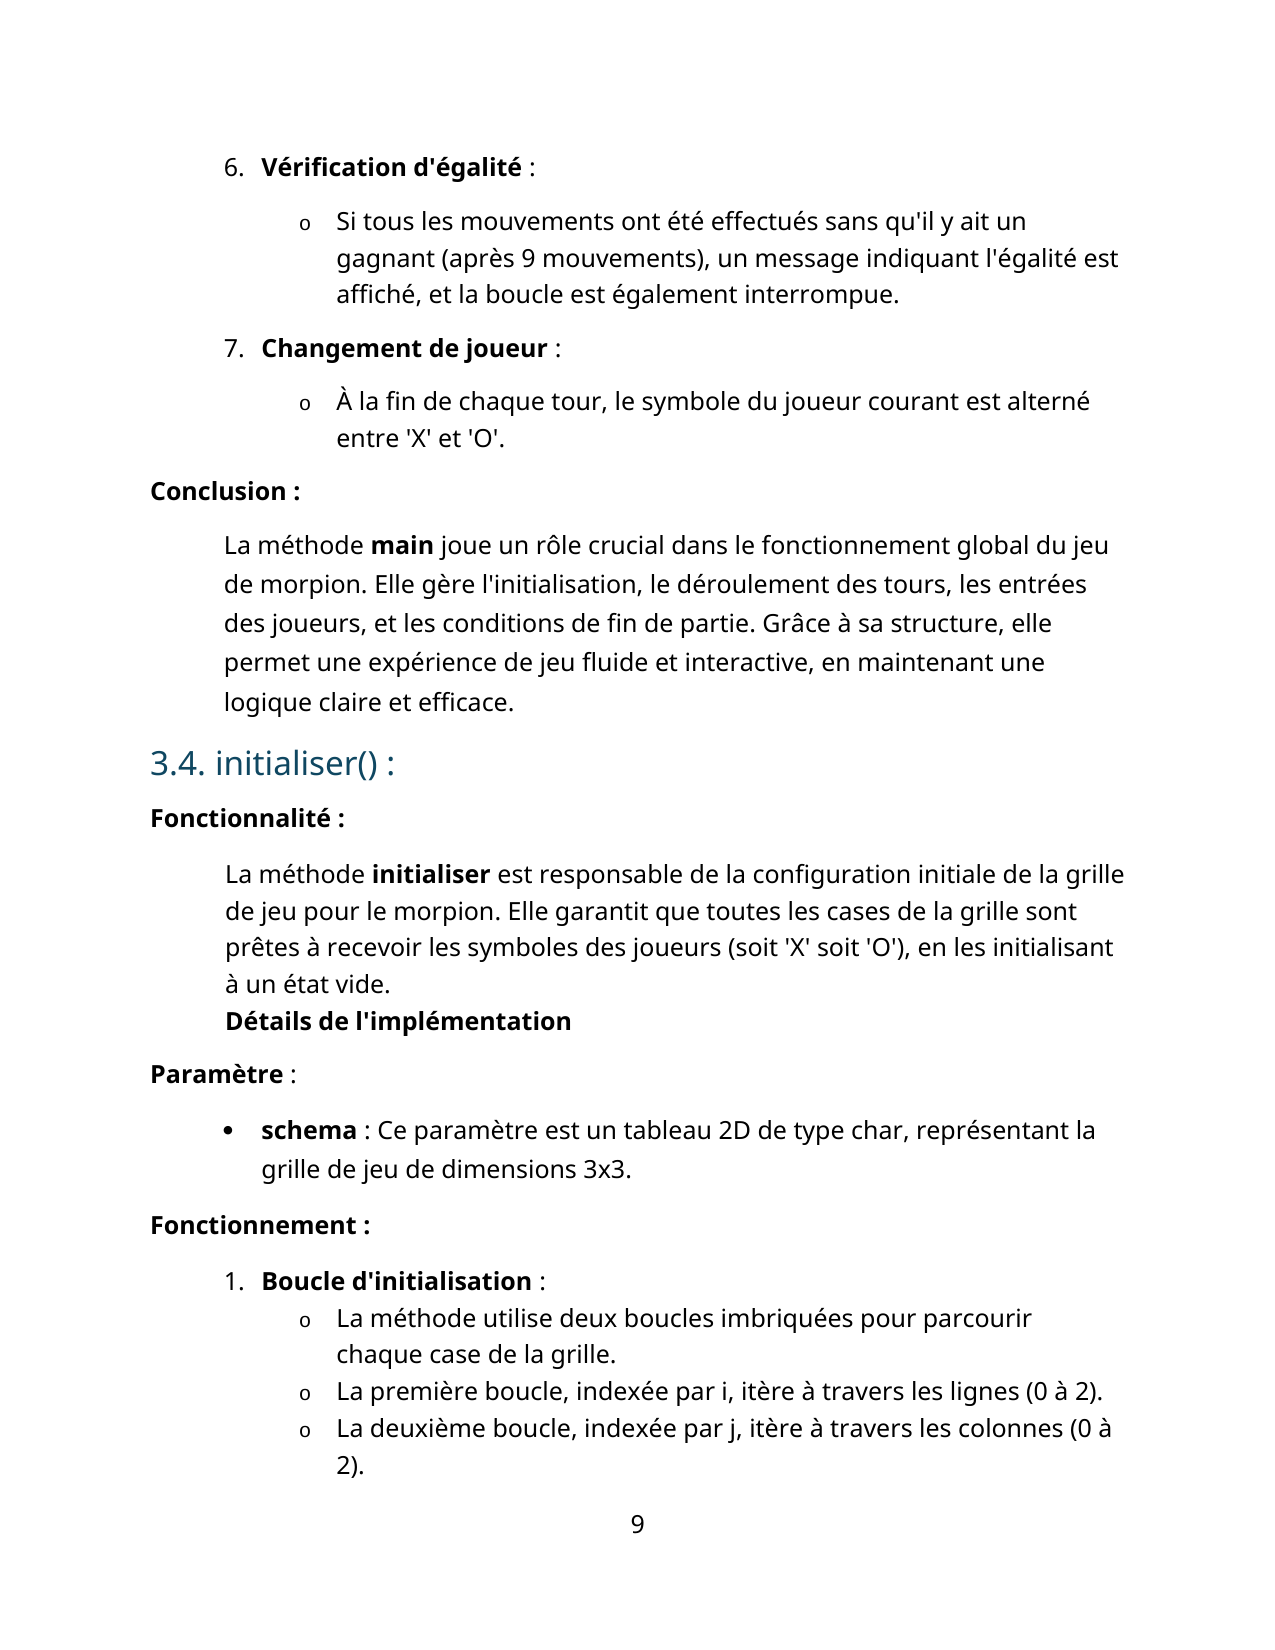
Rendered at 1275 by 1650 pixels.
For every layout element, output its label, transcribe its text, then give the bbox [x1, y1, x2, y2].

list À la fin de chaque tour, le symbole du joueur courant est alterné entre 'X' et 'O'. [299, 384, 1125, 455]
text Fonctionnalité : [150, 801, 1125, 834]
text La méthode main joue un rôle crucial dans le fonctionnement global du jeu de morpion. Elle gère l'initialisation, le déroulement des tours, les entrées des joueurs, et les conditions de fin de partie. Grâce à sa structure, elle permet une expérience de jeu fluide et interactive, en maintenant une logique claire et efficace. [224, 527, 1125, 718]
text Paramètre : [150, 1057, 1125, 1091]
text Conclusion : [150, 474, 1125, 508]
list Si tous les mouvements ont été effectués sans qu'il y ait un gagnant (après 9 mouvements), un message indiquant l'égalité est affiché, et la boucle est également interrompue. [299, 203, 1125, 311]
list Boucle d'initialisation : [224, 1263, 1125, 1298]
list La deuxième boucle, indexée par j, itère à travers les colonnes (0 à 2). [299, 1411, 1125, 1481]
text Fonctionnement : [150, 1208, 1125, 1242]
list La première boucle, indexée par i, itère à travers les lignes (0 à 2). [299, 1374, 1125, 1408]
list Vérification d'égalité : [224, 150, 1125, 184]
list Changement de joueur : [224, 330, 1125, 364]
list La méthode initialiser est responsable de la configuration initiale de la grille de jeu pour le morpion. Elle garantit que toutes les cases de la grille sont prêtes à recevoir les symboles des joueurs (soit 'X' soit 'O'), en les initialisant à un état vide. [225, 856, 1125, 1001]
list schema : Ce paramètre est un tableau 2D de type char, représentant la grille de jeu de dimensions 3x3. [224, 1113, 1125, 1186]
list Détails de l'implémentation [225, 1003, 1125, 1037]
list La méthode utilise deux boucles imbriquées pour parcourir chaque case de la grille. [299, 1300, 1125, 1371]
subtitle 3.4. initialiser() : [150, 740, 1125, 785]
